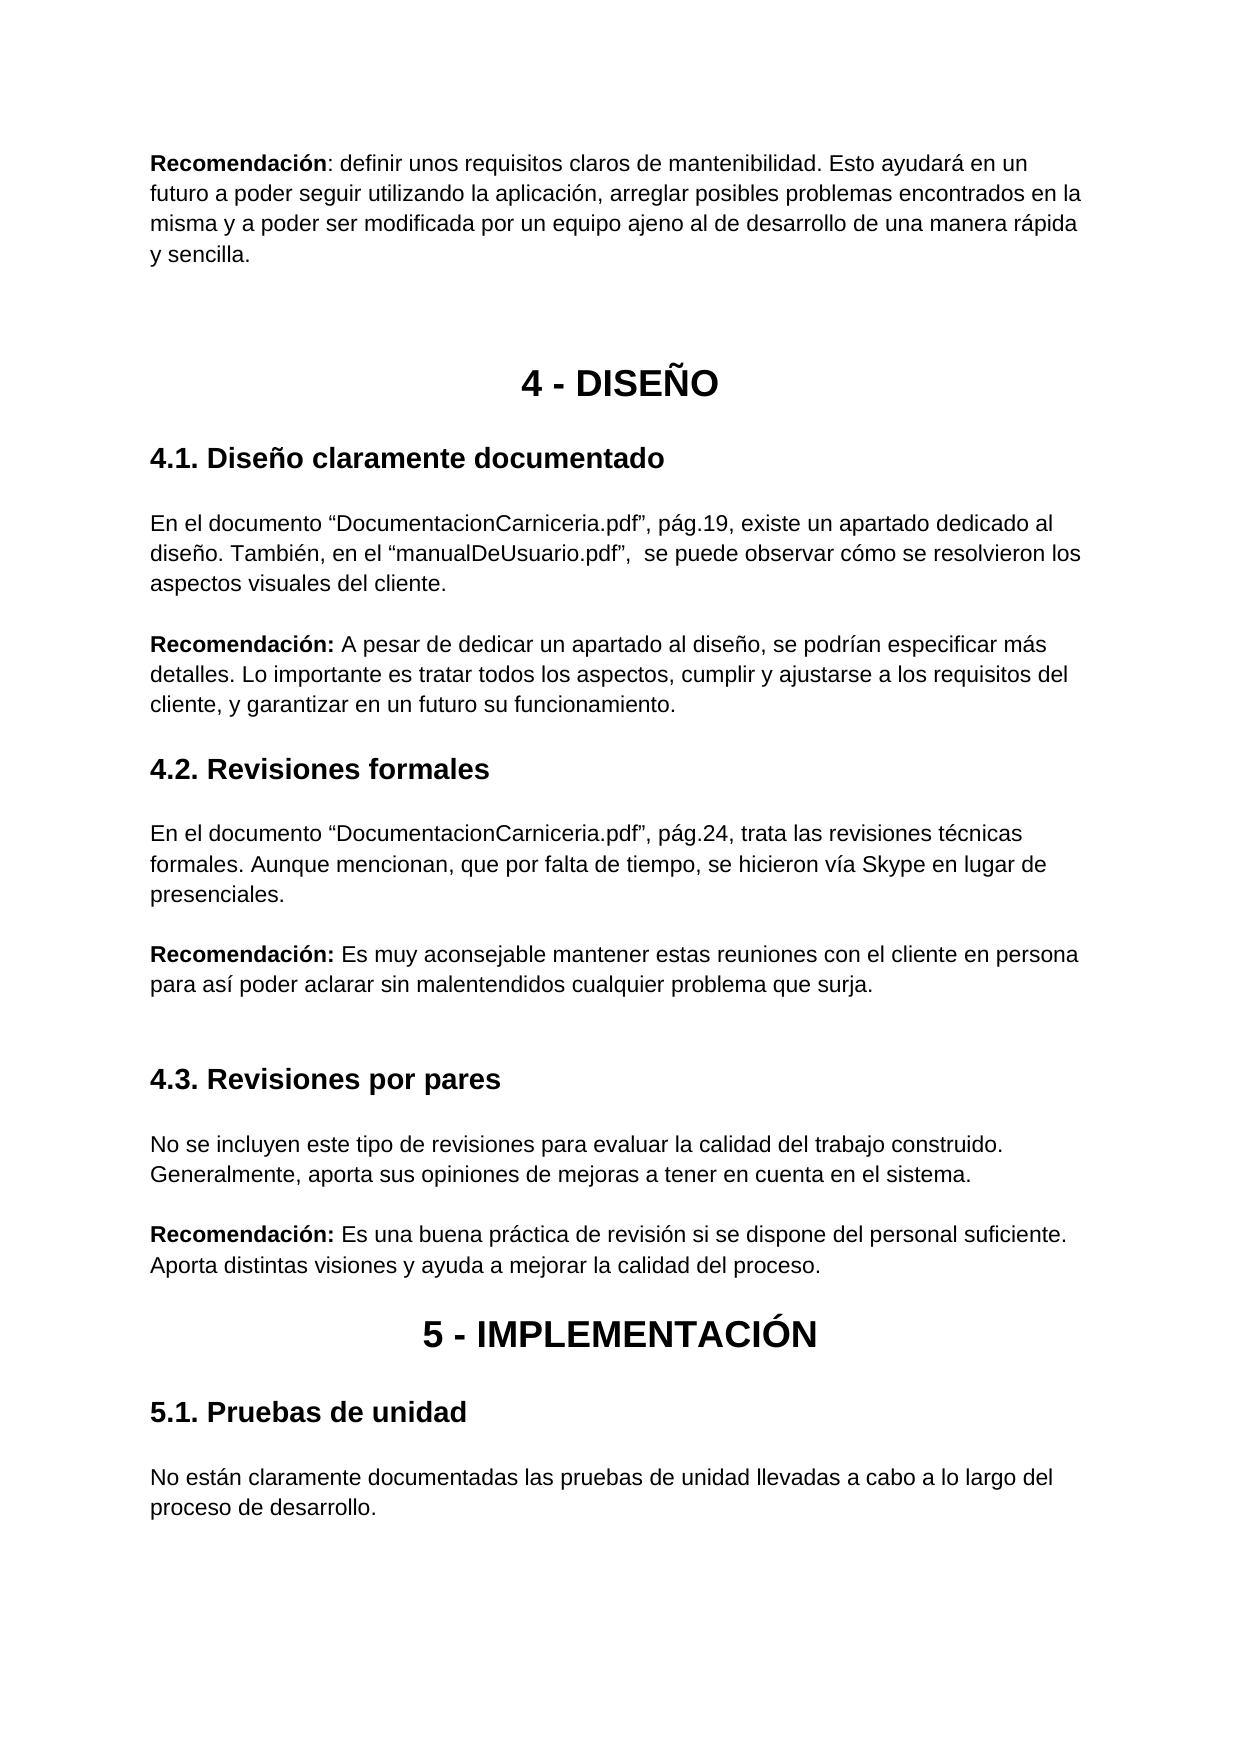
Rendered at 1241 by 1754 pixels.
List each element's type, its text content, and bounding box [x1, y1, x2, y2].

text 5.1. Pruebas de unidad [150, 1395, 1090, 1428]
text 4.2. Revisiones formales [150, 752, 1090, 785]
text Recomendación: A pesar de dedicar un apartado al diseño, se podrían especificar más detalles. Lo importante es tratar todos los aspectos, cumplir y ajustarse a los requisitos del cliente, y garantizar en un futuro su funcionamiento. [150, 631, 1090, 718]
text Recomendación: definir unos requisitos claros de mantenibilidad. Esto ayudará en un futuro a poder seguir utilizando la aplicación, arreglar posibles problemas encontrados en la misma y a poder ser modificada por un equipo ajeno al de desarrollo de una manera rápida y sencilla. [150, 150, 1090, 267]
text 4 - DISEÑO [150, 361, 1090, 404]
text No están claramente documentadas las pruebas de unidad llevadas a cabo a lo largo del proceso de desarrollo. [150, 1463, 1090, 1520]
text 4.1. Diseño claramente documentado [150, 441, 1090, 475]
text 5 - IMPLEMENTACIÓN [150, 1312, 1090, 1355]
text En el documento “DocumentacionCarniceria.pdf”, pág.24, trata las revisiones técnicas formales. Aunque mencionan, que por falta de tiempo, se hicieron vía Skype en lugar de presenciales. [150, 820, 1090, 907]
text Recomendación: Es muy aconsejable mantener estas reuniones con el cliente en persona para así poder aclarar sin malentendidos cualquier problema que surja. [150, 941, 1090, 998]
text No se incluyen este tipo de revisiones para evaluar la calidad del trabajo construido. Generalmente, aporta sus opiniones de mejoras a tener en cuenta en el sistema. [150, 1131, 1090, 1187]
text 4.3. Revisiones por pares [150, 1062, 1090, 1096]
text En el documento “DocumentacionCarniceria.pdf”, pág.19, existe un apartado dedicado al diseño. También, en el “manualDeUsuario.pdf”, se puede observar cómo se resolvieron los aspectos visuales del cliente. [150, 510, 1090, 597]
